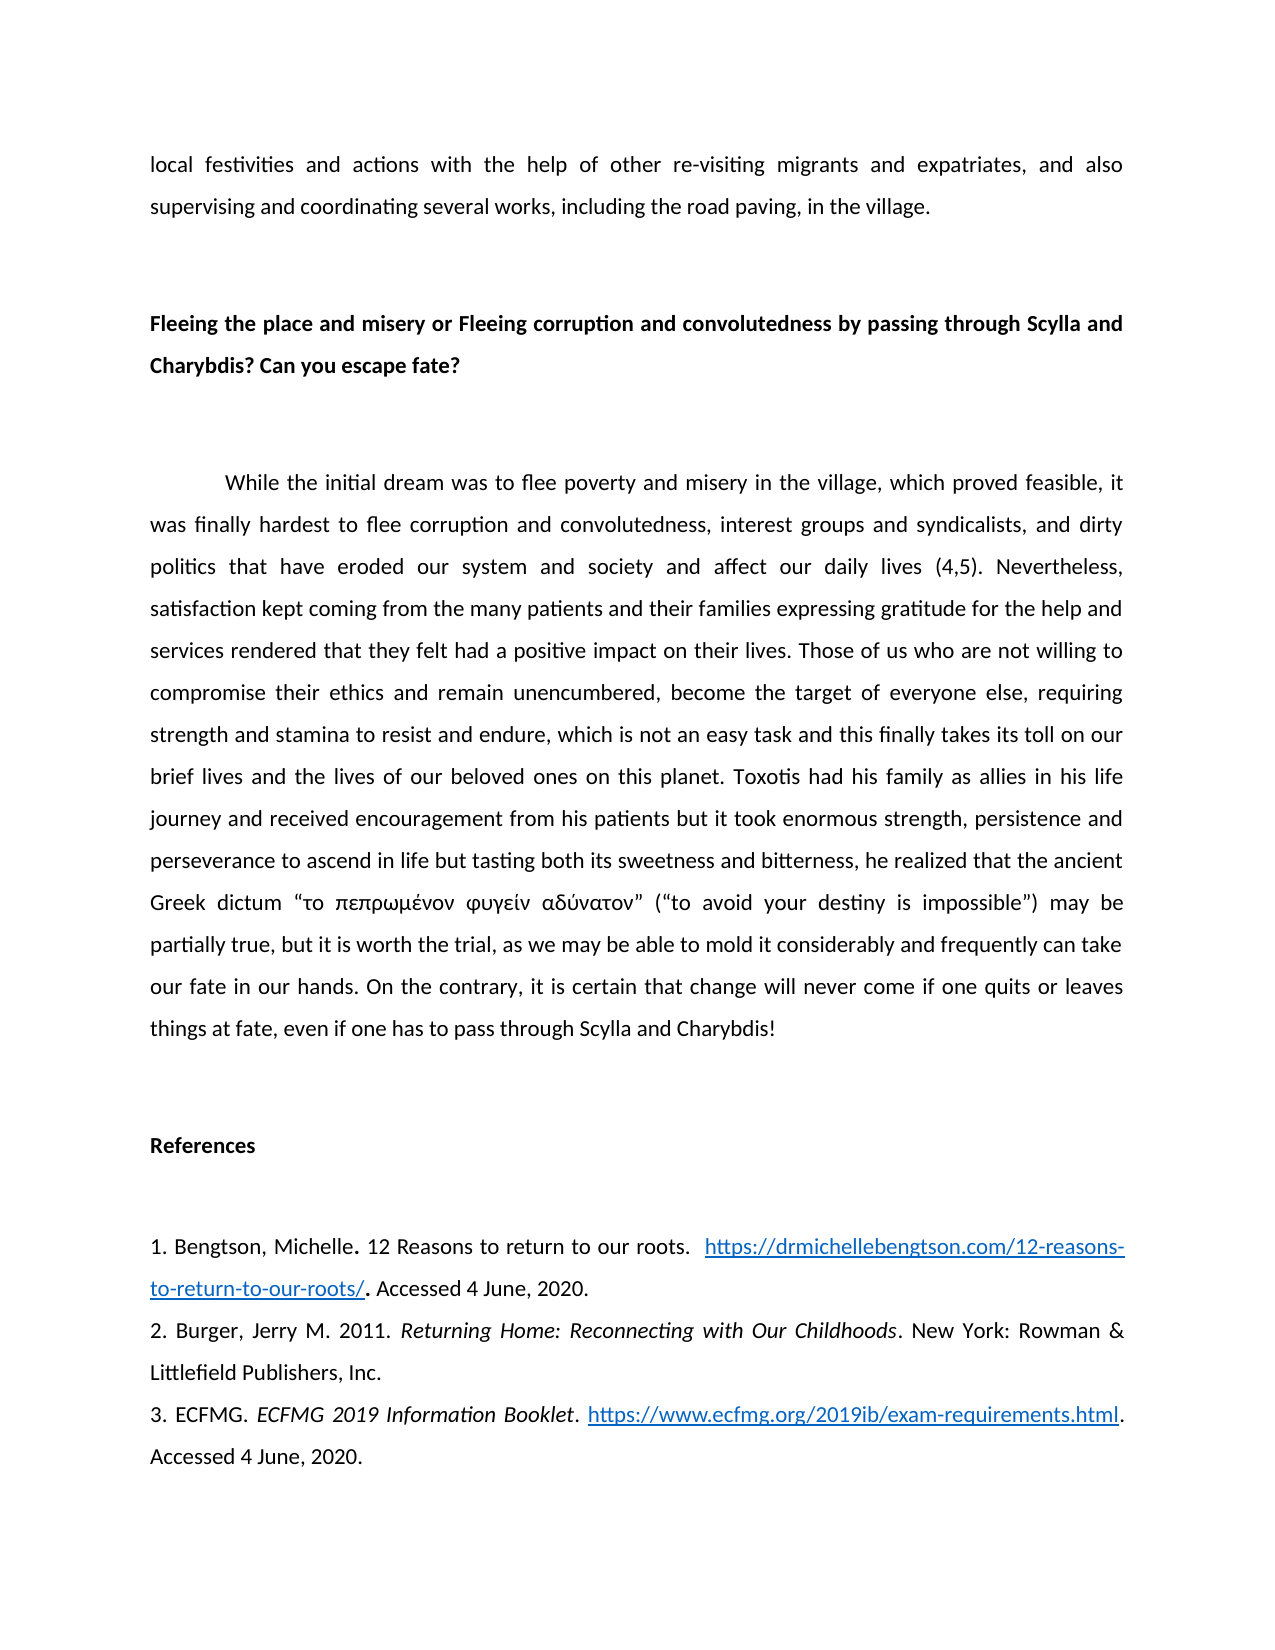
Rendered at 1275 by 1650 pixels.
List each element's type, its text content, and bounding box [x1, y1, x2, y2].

text References [150, 1132, 1125, 1159]
text 2. Burger, Jerry M. 2011. Returning Home: Reconnecting with Our Childhoods. New York: Rowman & Littlefield Publishers, Inc. [150, 1316, 1125, 1386]
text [150, 150, 1125, 220]
subtitle 1. Bengtson, Michelle. 12 Reasons to return to our roots. https://drmichellebengtson.com/12-reasons-to-return-to-our-roots/. Accessed 4 June, 2020. [150, 1232, 1125, 1302]
subtitle 3. ECFMG. ECFMG 2019 Information Booklet. https://www.ecfmg.org/2019ib/exam-requirements.html. Accessed 4 June, 2020. [150, 1400, 1125, 1470]
text Fleeing the place and misery or Fleeing corruption and convolutedness by passing through Scylla and Charybdis? Can you escape fate? [150, 309, 1125, 379]
text While the initial dream was to flee poverty and misery in the village, which proved feasible, it was finally hardest to flee corruption and convolutedness, interest groups and syndicalists, and dirty politics that have eroded our system and society and affect our daily lives (4,5). Nevertheless, satisfaction kept coming from the many patients and their families expressing gratitude for the help and services rendered that they felt had a positive impact on their lives. Those of us who are not willing to compromise their ethics and remain unencumbered, become the target of everyone else, requiring strength and stamina to resist and endure, which is not an easy task and this finally takes its toll on our brief lives and the lives of our beloved ones on this planet. Toxotis had his family as allies in his life journey and received encouragement from his patients but it took enormous strength, persistence and perseverance to ascend in life but tasting both its sweetness and bitterness, he realized that the ancient Greek dictum “το πεπρωμένον φυγείν αδύνατον” (“to avoid your destiny is impossible”) may be partially true, but it is worth the trial, as we may be able to mold it considerably and frequently can take our fate in our hands. On the contrary, it is certain that change will never come if one quits or leaves things at fate, even if one has to pass through Scylla and Charybdis! [150, 468, 1125, 1042]
